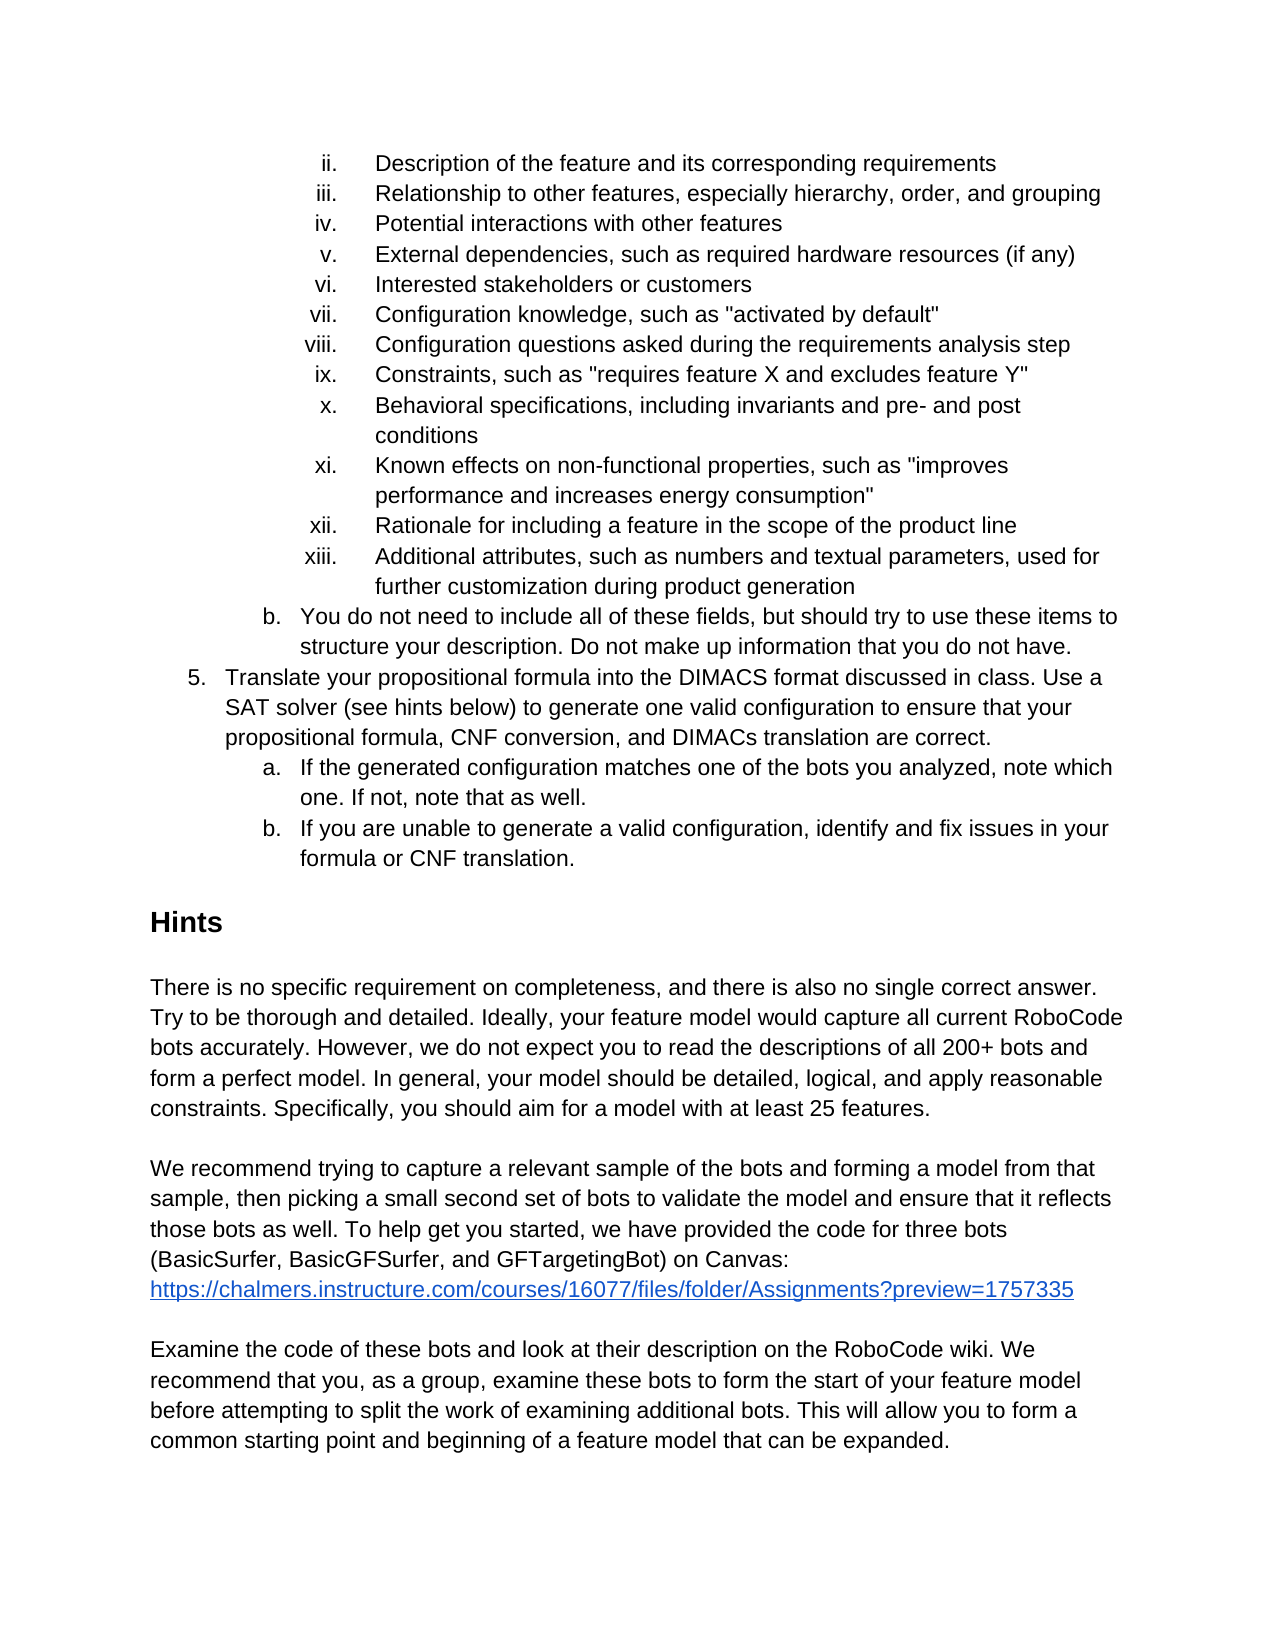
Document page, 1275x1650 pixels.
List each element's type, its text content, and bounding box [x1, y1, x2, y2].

list Potential interactions with other features [337, 210, 1125, 237]
list Interested stakeholders or customers [337, 271, 1125, 297]
list Constraints, such as "requires feature X and excludes feature Y" [337, 361, 1125, 388]
list Configuration knowledge, such as "activated by default" [337, 301, 1125, 327]
list Behavioral specifications, including invariants and pre- and post conditions [337, 392, 1125, 448]
text We recommend trying to capture a relevant sample of the bots and forming a model from that sample, then picking a small second set of bots to validate the model and ensure that it reflects those bots as well. To help get you started, we have provided the code for three bots (BasicSurfer, BasicGFSurfer, and GFTargetingBot) on Canvas: https://chalmers.instructure.com/courses/16077/files/folder/Assignments?preview=1757335 [150, 1155, 1125, 1302]
text Examine the code of these bots and look at their description on the RoboCode wiki. We recommend that you, as a group, examine these bots to form the start of your feature model before attempting to split the work of examining additional bots. This will allow you to form a common starting point and beginning of a feature model that can be expanded. [150, 1336, 1125, 1453]
list If you are unable to generate a valid configuration, identify and fix issues in your formula or CNF translation. [262, 814, 1125, 871]
list Relationship to other features, especially hierarchy, order, and grouping [337, 180, 1125, 207]
list Configuration questions asked during the requirements analysis step [337, 331, 1125, 358]
list Rationale for including a feature in the scope of the product line [337, 512, 1125, 539]
list Known effects on non-functional properties, such as "improves performance and increases energy consumption" [337, 452, 1125, 509]
list If the generated configuration matches one of the bots you analyzed, note which one. If not, note that as well. [262, 754, 1125, 811]
list External dependencies, such as required hardware resources (if any) [337, 241, 1125, 267]
list Description of the feature and its corresponding requirements [337, 150, 1125, 176]
text Hints [150, 905, 1125, 939]
list You do not need to include all of these fields, but should try to use these items to structure your description. Do not make up information that you do not have. [262, 603, 1125, 660]
list Additional attributes, such as numbers and textual parameters, used for further customization during product generation [337, 543, 1125, 599]
text There is no specific requirement on completeness, and there is also no single correct answer. Try to be thorough and detailed. Ideally, your feature model would capture all current RoboCode bots accurately. However, we do not expect you to read the descriptions of all 200+ bots and form a perfect model. In general, your model should be detailed, logical, and apply reasonable constraints. Specifically, you should aim for a model with at least 25 features. [150, 974, 1125, 1121]
list Translate your propositional formula into the DIMACS format discussed in class. Use a SAT solver (see hints below) to generate one valid configuration to ensure that your propositional formula, CNF conversion, and DIMACs translation are correct. [187, 663, 1125, 750]
